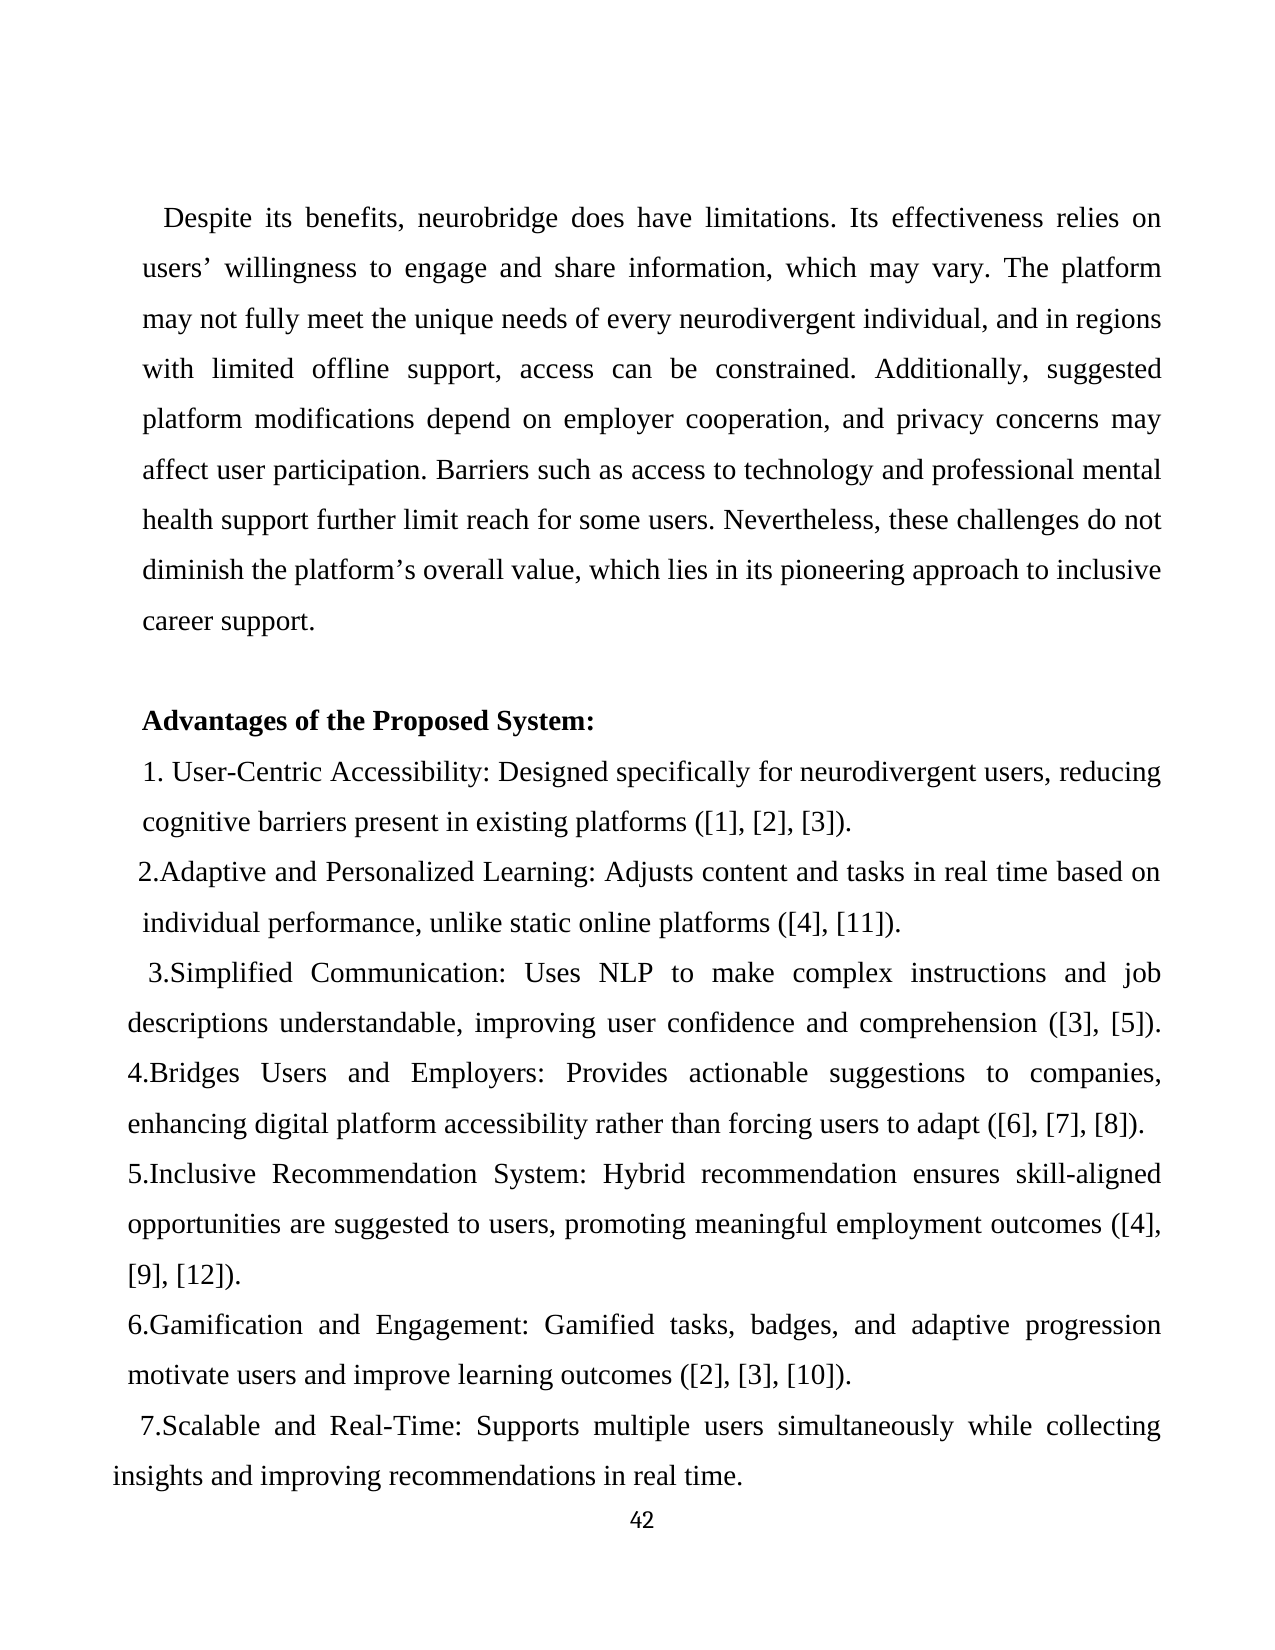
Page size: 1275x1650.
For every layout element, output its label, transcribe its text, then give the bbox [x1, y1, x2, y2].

text Despite its benefits, neurobridge does have limitations. Its effectiveness relies on users’ willingness to engage and share information, which may vary. The platform may not fully meet the unique needs of every neurodivergent individual, and in regions with limited offline support, access can be constrained. Additionally, suggested platform modifications depend on employer cooperation, and privacy concerns may affect user participation. Barriers such as access to technology and professional mental health support further limit reach for some users. Nevertheless, these challenges do not diminish the platform’s overall value, which lies in its pioneering approach to inclusive career support. [112, 200, 1162, 636]
text 5.Inclusive Recommendation System: Hybrid recommendation ensures skill-aligned opportunities are suggested to users, promoting meaningful employment outcomes ([4], [9], [12]). [127, 1156, 1162, 1290]
text 1. User-Centric Accessibility: Designed specifically for neurodivergent users, reducing cognitive barriers present in existing platforms ([1], [2], [3]). [142, 754, 1162, 838]
text 3.Simplified Communication: Uses NLP to make complex instructions and job descriptions understandable, improving user confidence and comprehension ([3], [5]). 4.Bridges Users and Employers: Provides actionable suggestions to companies, enhancing digital platform accessibility rather than forcing users to adapt ([6], [7], [8]). [112, 955, 1162, 1139]
text 7.Scalable and Real-Time: Supports multiple users simultaneously while collecting insights and improving recommendations in real time. [112, 1408, 1162, 1492]
text 2.Adaptive and Personalized Learning: Adjusts content and tasks in real time based on individual performance, unlike static online platforms ([4], [11]). [112, 854, 1162, 938]
text Advantages of the Proposed System: [112, 703, 1162, 737]
text 6.Gamification and Engagement: Gamified tasks, badges, and adaptive progression motivate users and improve learning outcomes ([2], [3], [10]). [127, 1307, 1162, 1391]
